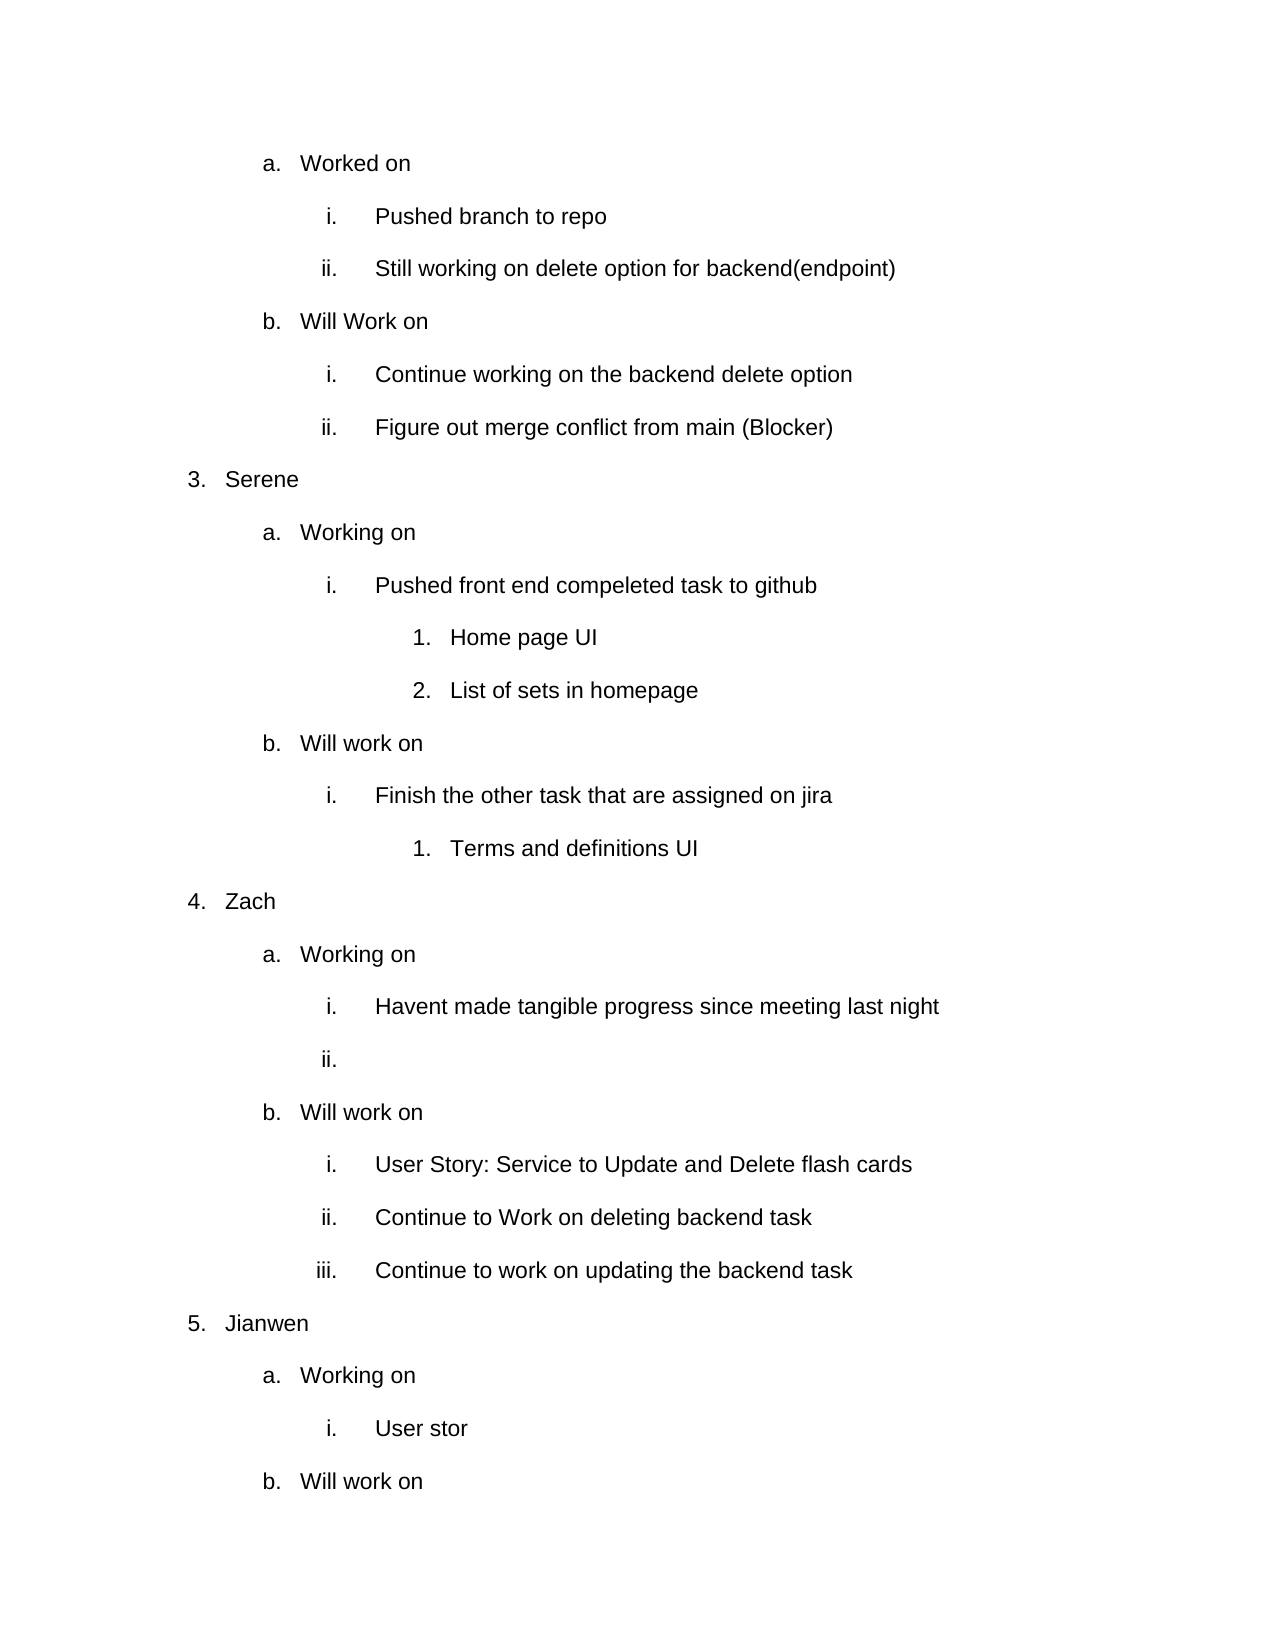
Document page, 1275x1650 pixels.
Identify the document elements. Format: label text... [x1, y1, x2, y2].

list Working on [262, 1362, 1125, 1389]
list Continue working on the backend delete option [337, 361, 1125, 387]
list List of sets in homepage [412, 677, 1125, 703]
list Home page UI [412, 624, 1125, 651]
list Jianwen [187, 1309, 1125, 1336]
list Working on [262, 519, 1125, 545]
list Working on [262, 941, 1125, 967]
list Pushed front end compeleted task to github [337, 572, 1125, 598]
list Still working on delete option for backend(endpoint) [337, 255, 1125, 282]
list User Story: Service to Update and Delete flash cards [337, 1151, 1125, 1178]
list Will work on [262, 1099, 1125, 1125]
list Will Work on [262, 308, 1125, 334]
list Terms and definitions UI [412, 835, 1125, 862]
list Pushed branch to repo [337, 203, 1125, 229]
list Finish the other task that are assigned on jira [337, 782, 1125, 809]
list Will work on [262, 730, 1125, 756]
list Continue to Work on deleting backend task [337, 1204, 1125, 1231]
list Worked on [262, 150, 1125, 176]
list Havent made tangible progress since meeting last night [337, 993, 1125, 1020]
list User stor [337, 1415, 1125, 1441]
list Figure out merge conflict from main (Blocker) [337, 413, 1125, 440]
list Zach [187, 888, 1125, 914]
list Will work on [262, 1468, 1125, 1494]
list Serene [187, 466, 1125, 493]
list Continue to work on updating the backend task [337, 1257, 1125, 1283]
